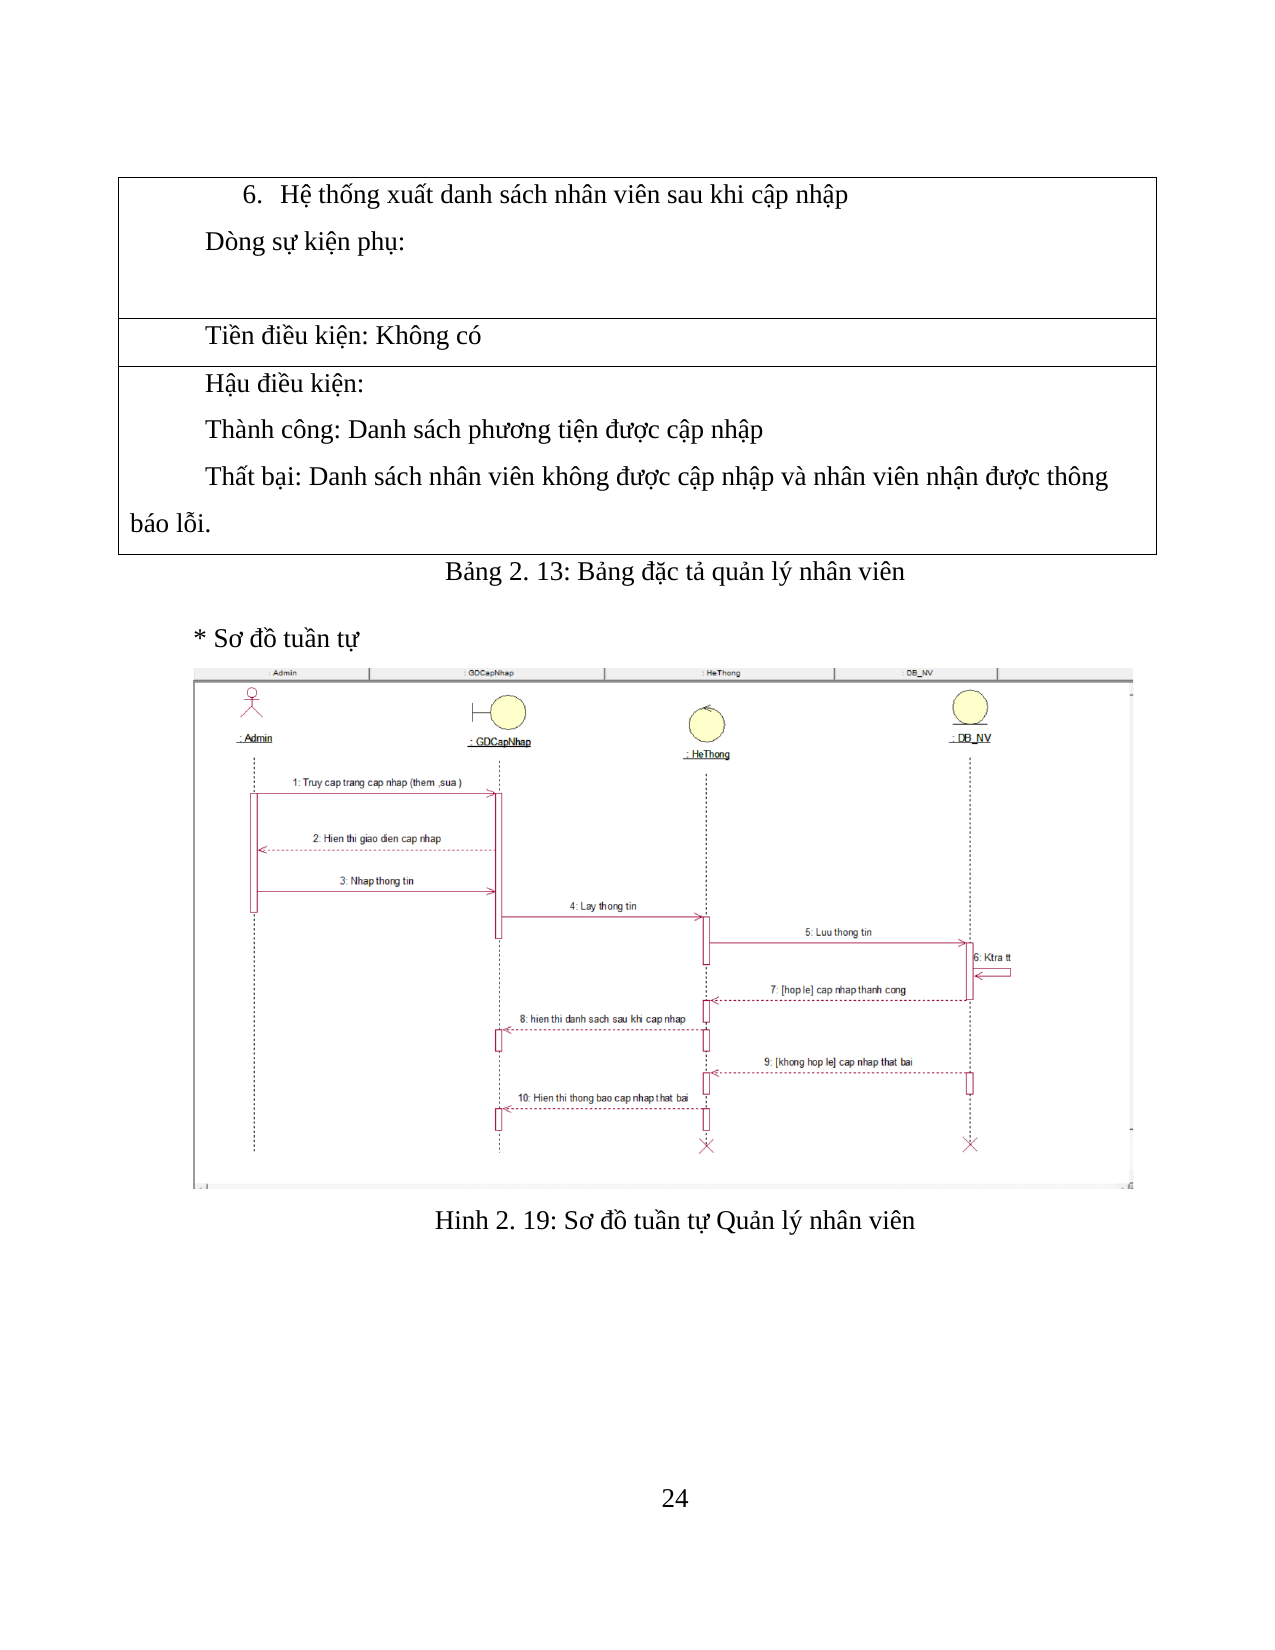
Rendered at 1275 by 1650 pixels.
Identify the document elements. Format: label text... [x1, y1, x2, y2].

table_cell Hậu điều kiện: Thành công: Danh sách phương tiện được cập nhập Thất bại: Danh sách nhân viên không được cập nhập và nhân viên nhận được thông báo lỗi. [119, 367, 1156, 554]
text * Sơ đồ tuần tự [118, 622, 1157, 653]
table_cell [119, 178, 1156, 318]
table_cell Tiền điều kiện: Không có [119, 319, 1156, 366]
picture [193, 668, 1134, 1189]
